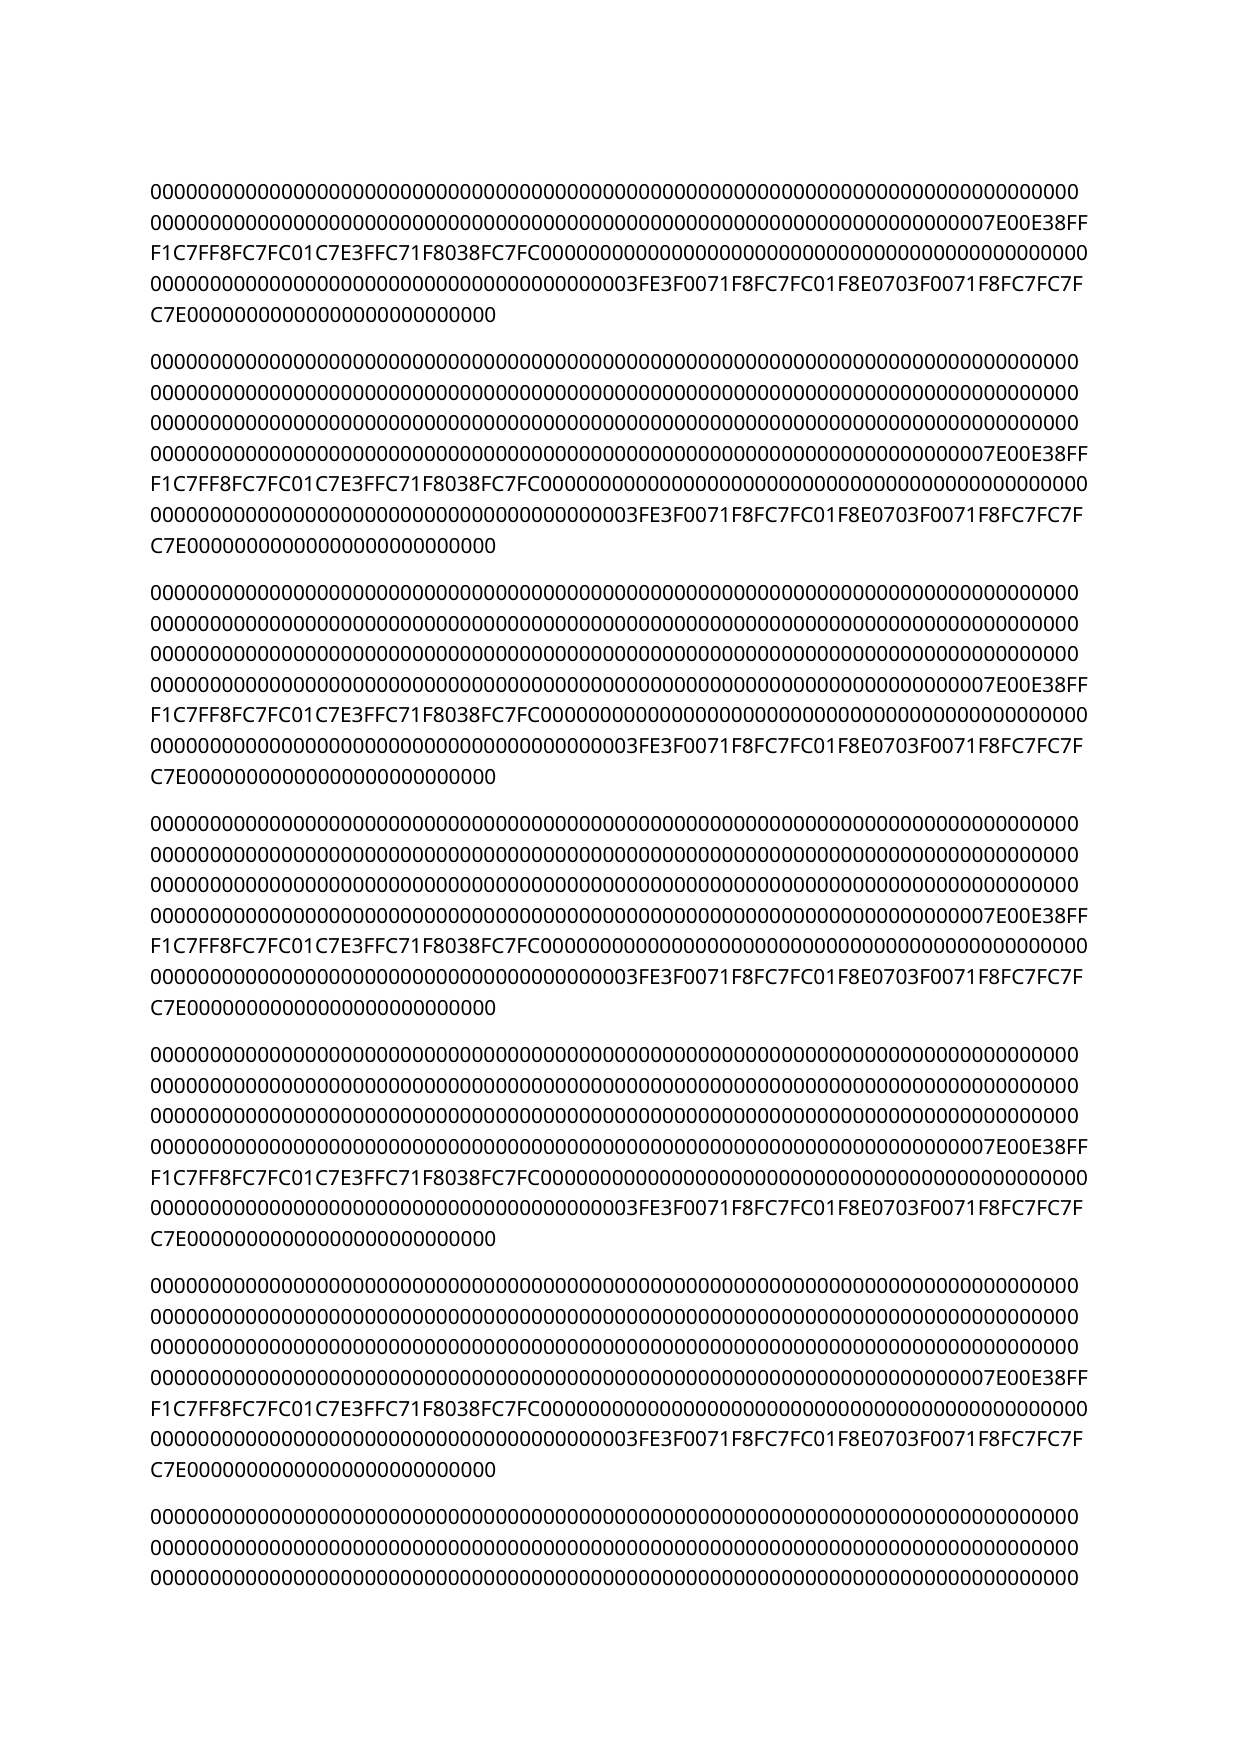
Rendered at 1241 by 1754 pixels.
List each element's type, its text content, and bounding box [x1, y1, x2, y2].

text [150, 177, 1090, 328]
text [150, 1502, 1090, 1592]
